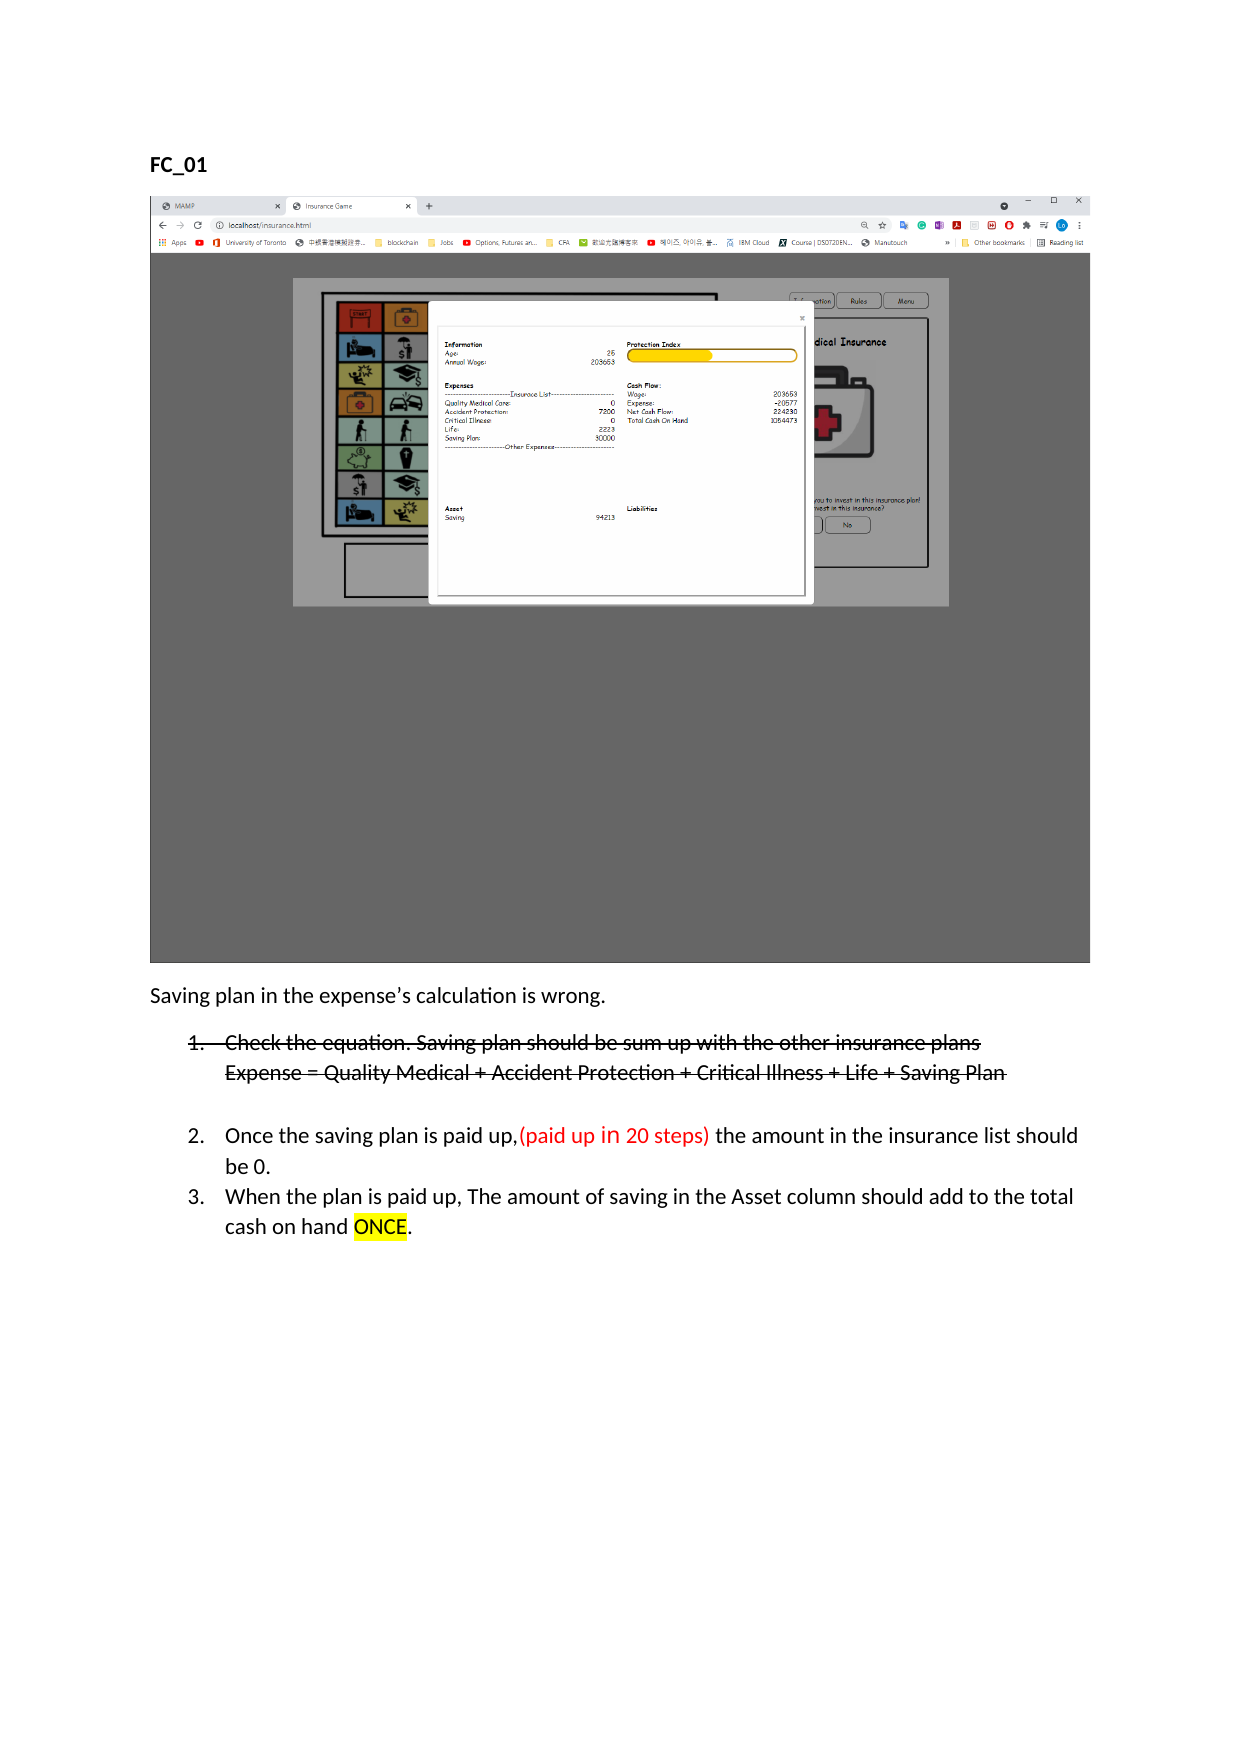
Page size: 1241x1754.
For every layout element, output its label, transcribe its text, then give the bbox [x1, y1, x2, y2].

list Check the equation. Saving plan should be sum up with the other insurance plans [187, 1028, 1090, 1056]
text FC_01 [150, 150, 1090, 178]
list When the plan is paid up, The amount of saving in the Asset column should add to the total cash on hand ONCE. [187, 1182, 1090, 1241]
picture [150, 196, 1091, 963]
list Once the saving plan is paid up,(paid up in 20 steps) the amount in the insurance list should be 0. [187, 1119, 1090, 1180]
text Saving plan in the expense’s calculation is wrong. [150, 981, 1090, 1009]
list Expense = Quality Medical + Accident Protection + Critical Illness + Life + Saving Plan [225, 1058, 1090, 1086]
